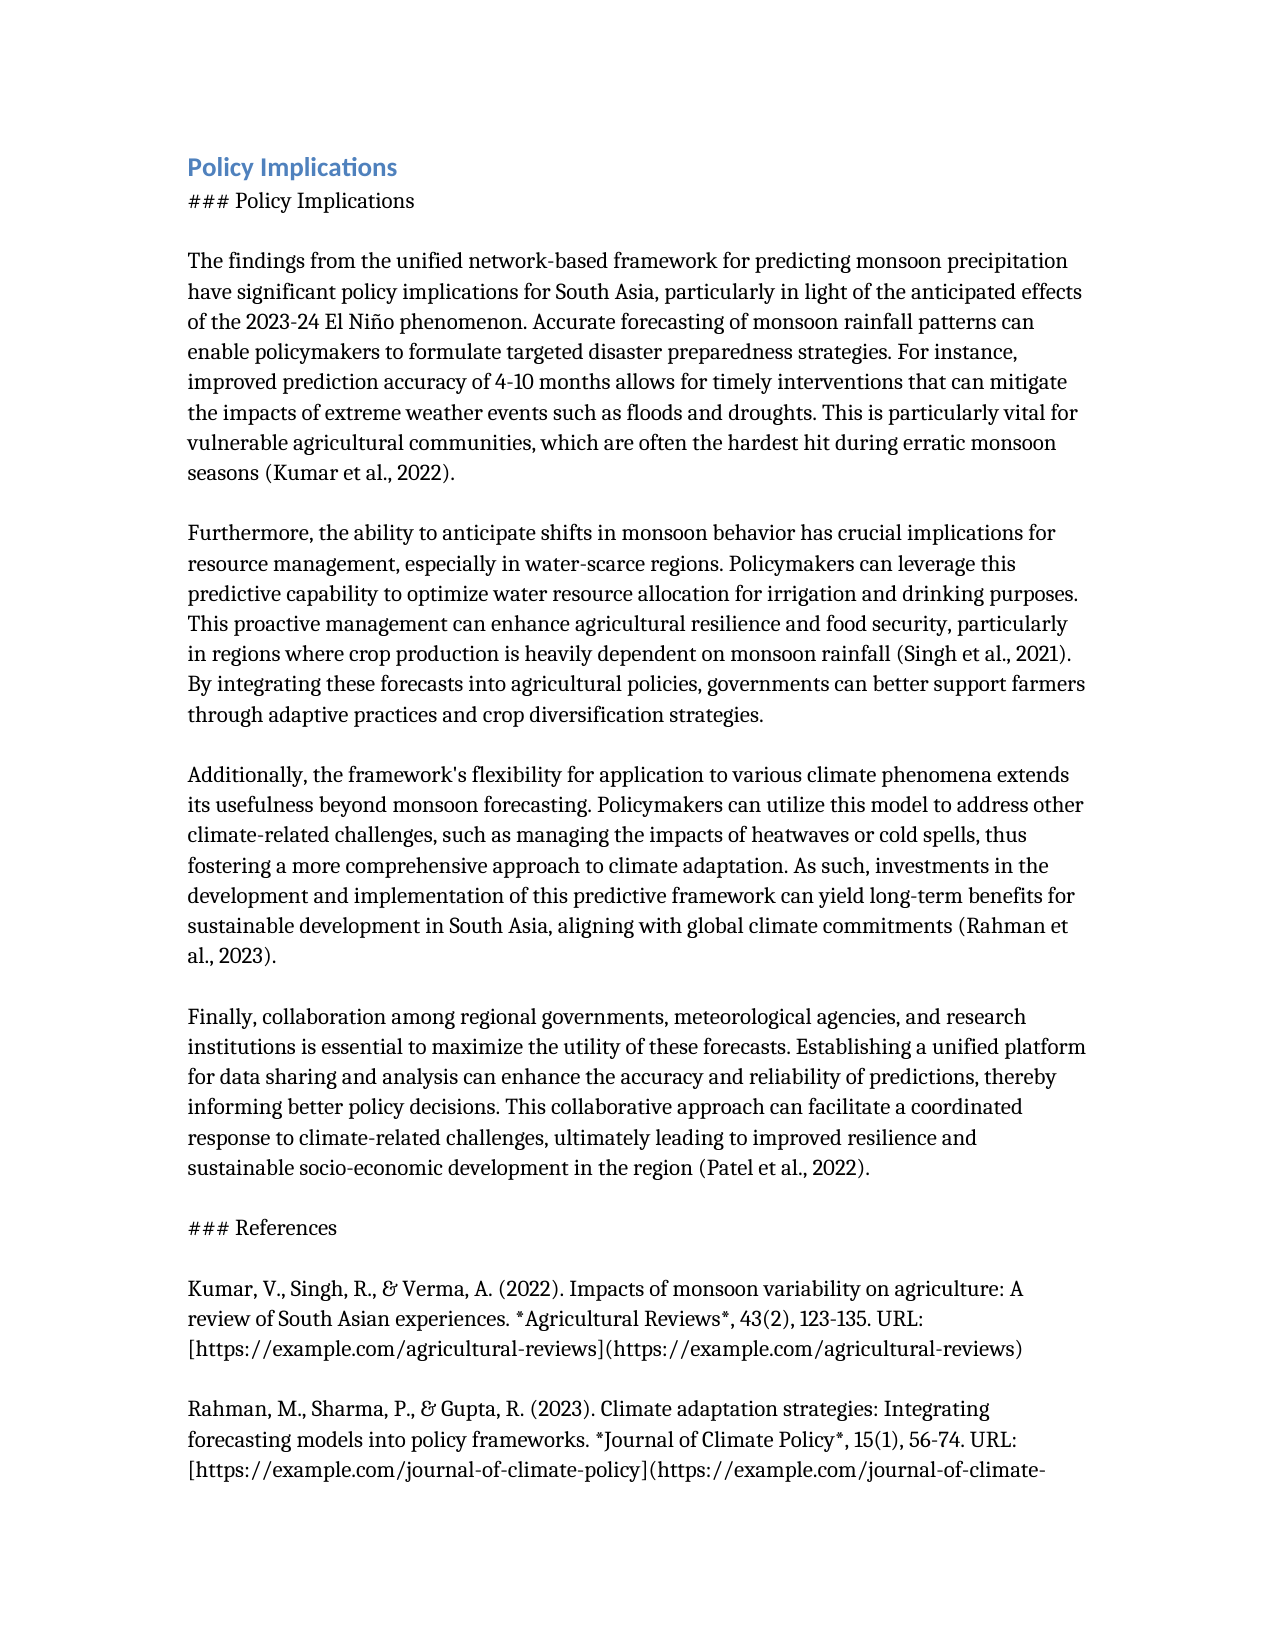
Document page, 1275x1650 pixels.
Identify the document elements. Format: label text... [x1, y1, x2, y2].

subtitle Policy Implications [187, 150, 1087, 183]
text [187, 188, 1087, 1483]
